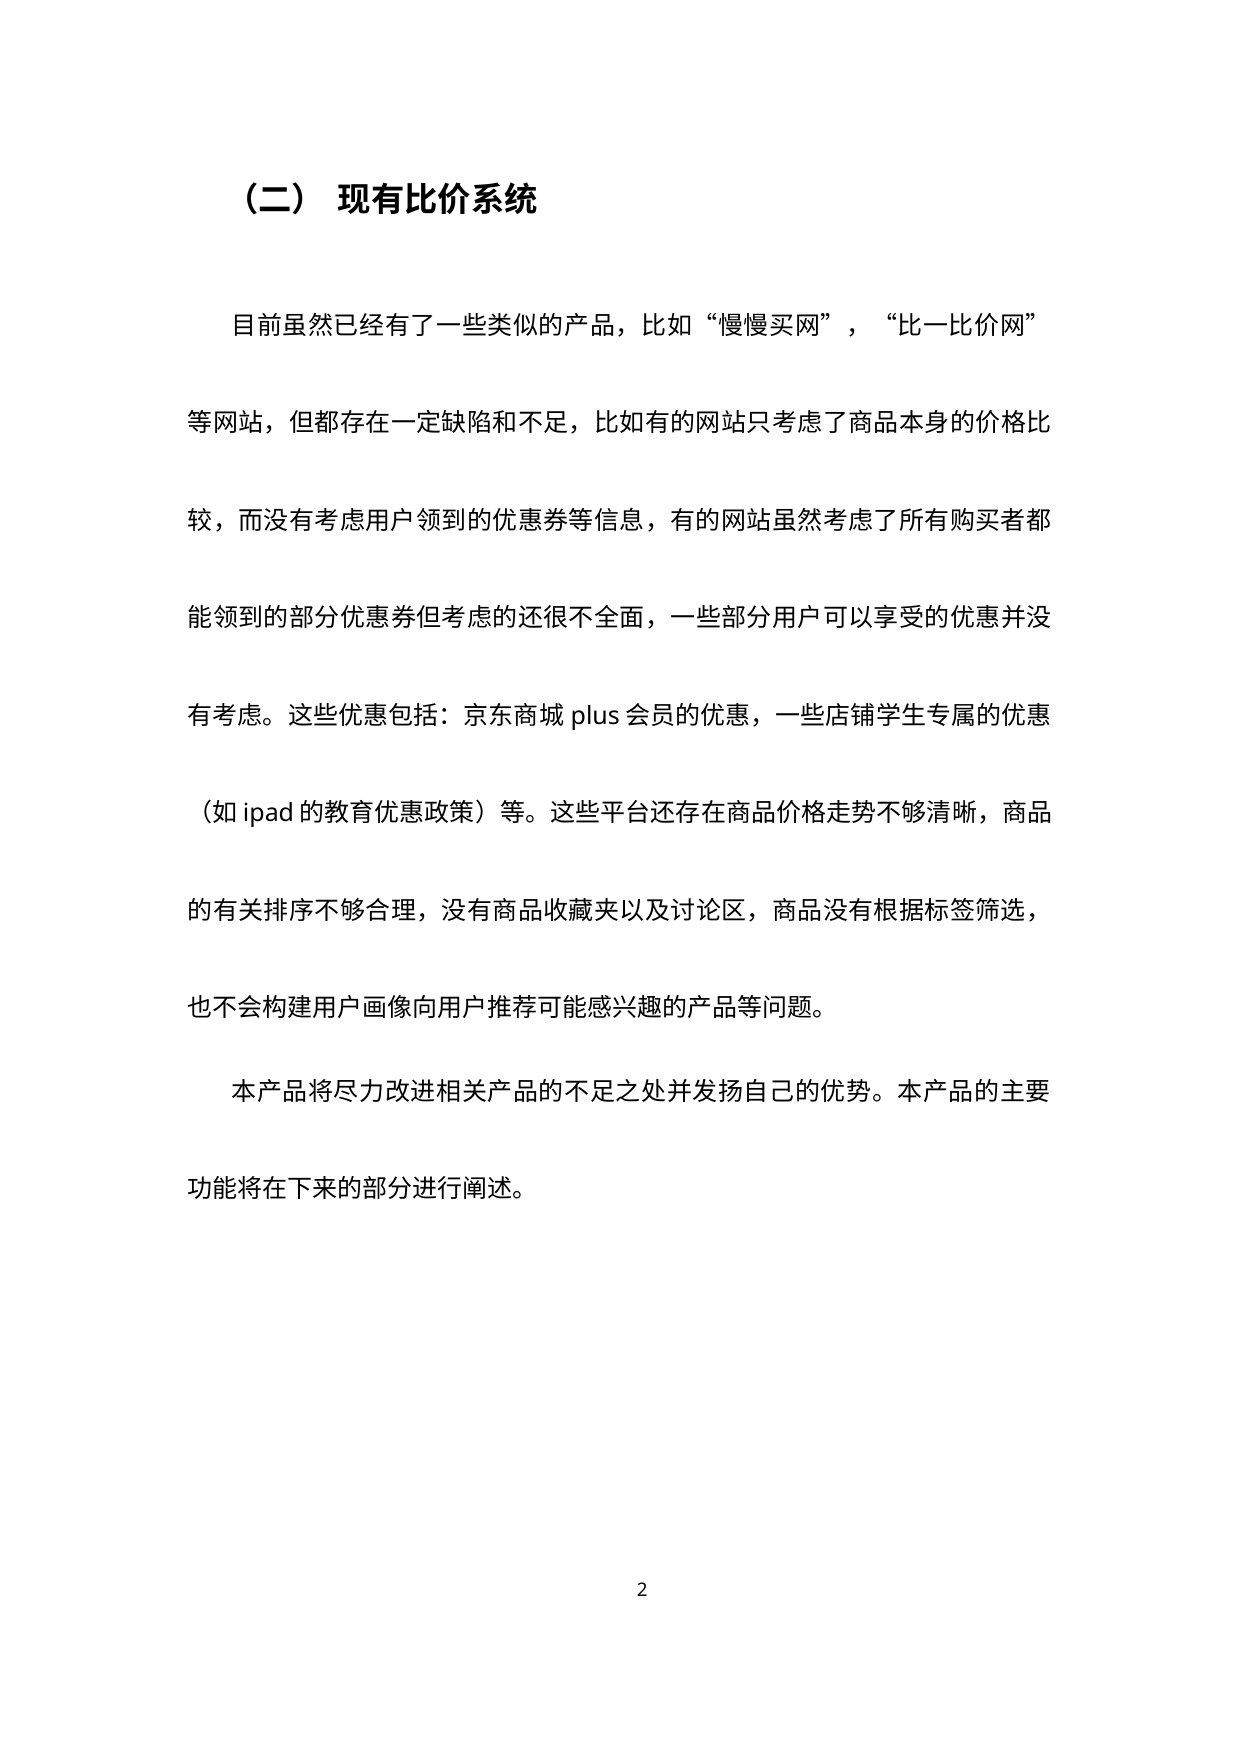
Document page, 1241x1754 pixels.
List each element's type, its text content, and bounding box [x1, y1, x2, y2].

subtitle 现有比价系统 [225, 164, 1053, 229]
text 目前虽然已经有了一些类似的产品，比如“慢慢买网”，“比一比价网”等网站，但都存在一定缺陷和不足，比如有的网站只考虑了商品本身的价格比较，而没有考虑用户领到的优惠券等信息，有的网站虽然考虑了所有购买者都能领到的部分优惠券但考虑的还很不全面，一些部分用户可以享受的优惠并没有考虑。这些优惠包括：京东商城plus会员的优惠，一些店铺学生专属的优惠（如ipad的教育优惠政策）等。这些平台还存在商品价格走势不够清晰，商品的有关排序不够合理，没有商品收藏夹以及讨论区，商品没有根据标签筛选，也不会构建用户画像向用户推荐可能感兴趣的产品等问题。 [187, 291, 1053, 1038]
text 本产品将尽力改进相关产品的不足之处并发扬自己的优势。本产品的主要功能将在下来的部分进行阐述。 [187, 1057, 1053, 1219]
